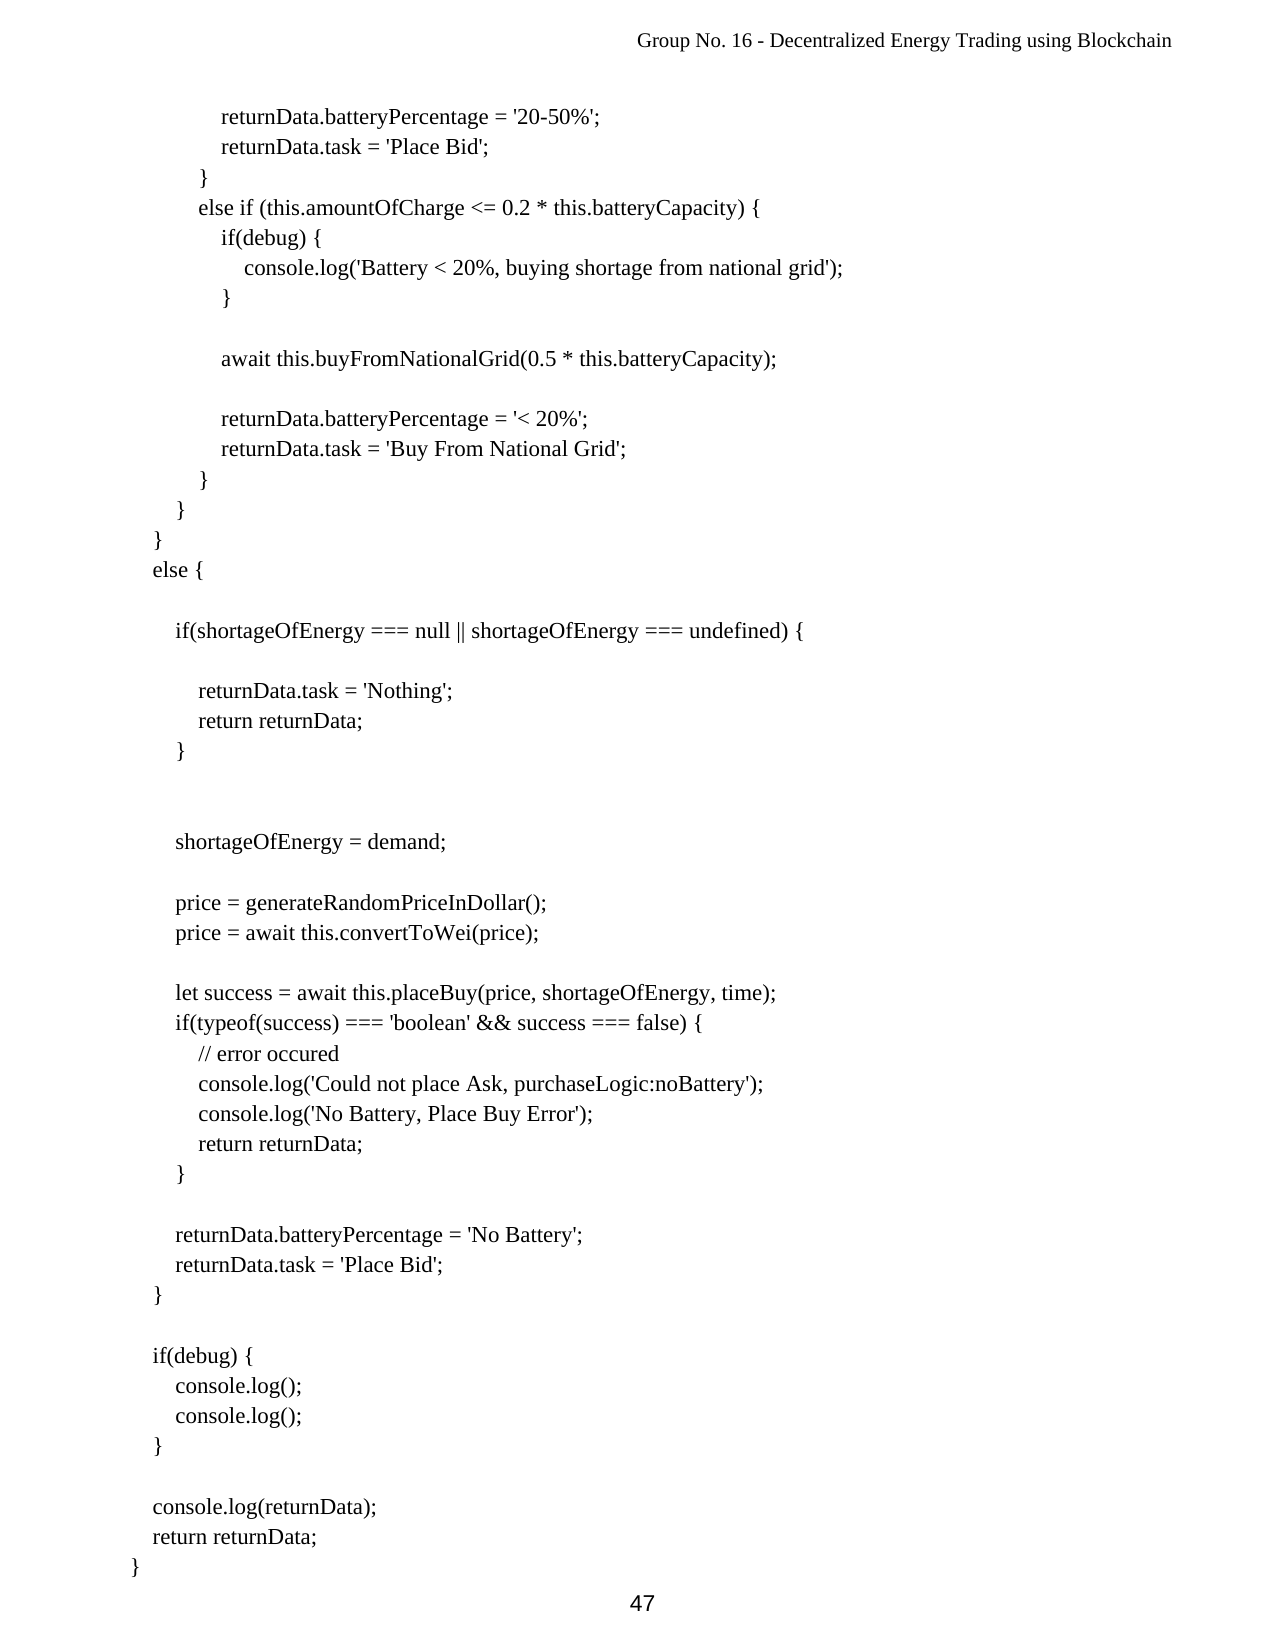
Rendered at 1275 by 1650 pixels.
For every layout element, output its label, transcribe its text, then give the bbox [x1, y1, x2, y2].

text console.log(returnData); [112, 1493, 1172, 1519]
text return returnData; [112, 1130, 1172, 1157]
text } [112, 1281, 1172, 1308]
text returnData.batteryPercentage = '20-50%'; [112, 103, 1172, 129]
text } [112, 284, 1172, 311]
text returnData.task = 'Place Bid'; [112, 1251, 1172, 1277]
text return returnData; [112, 1523, 1172, 1549]
text let success = await this.placeBuy(price, shortageOfEnergy, time); [112, 979, 1172, 1006]
text } [112, 1432, 1172, 1459]
text } [112, 737, 1172, 764]
text console.log(); [112, 1402, 1172, 1428]
text returnData.task = 'Place Bid'; [112, 133, 1172, 160]
text console.log(); [112, 1372, 1172, 1398]
text // error occured [112, 1039, 1172, 1066]
text else if (this.amountOfCharge <= 0.2 * this.batteryCapacity) { [112, 194, 1172, 220]
text returnData.task = 'Nothing'; [112, 677, 1172, 703]
text } [112, 466, 1172, 492]
text shortageOfEnergy = demand; [112, 828, 1172, 854]
text price = generateRandomPriceInDollar(); [112, 888, 1172, 915]
text await this.buyFromNationalGrid(0.5 * this.batteryCapacity); [112, 345, 1172, 371]
text } [112, 1160, 1172, 1187]
text console.log('Could not place Ask, purchaseLogic:noBattery'); [112, 1070, 1172, 1096]
text if(debug) { [112, 1342, 1172, 1368]
text console.log('No Battery, Place Buy Error'); [112, 1100, 1172, 1126]
text else { [112, 556, 1172, 583]
text returnData.batteryPercentage = 'No Battery'; [112, 1221, 1172, 1247]
text if(shortageOfEnergy === null || shortageOfEnergy === undefined) { [112, 617, 1172, 643]
text returnData.task = 'Buy From National Grid'; [112, 435, 1172, 462]
text } [112, 526, 1172, 552]
text if(typeof(success) === 'boolean' && success === false) { [112, 1009, 1172, 1036]
text } [112, 496, 1172, 522]
text } [112, 1553, 1172, 1579]
text } [112, 163, 1172, 190]
text return returnData; [112, 707, 1172, 734]
text price = await this.convertToWei(price); [112, 919, 1172, 945]
text console.log('Battery < 20%, buying shortage from national grid'); [112, 254, 1172, 281]
text if(debug) { [112, 224, 1172, 250]
text returnData.batteryPercentage = '< 20%'; [112, 405, 1172, 432]
